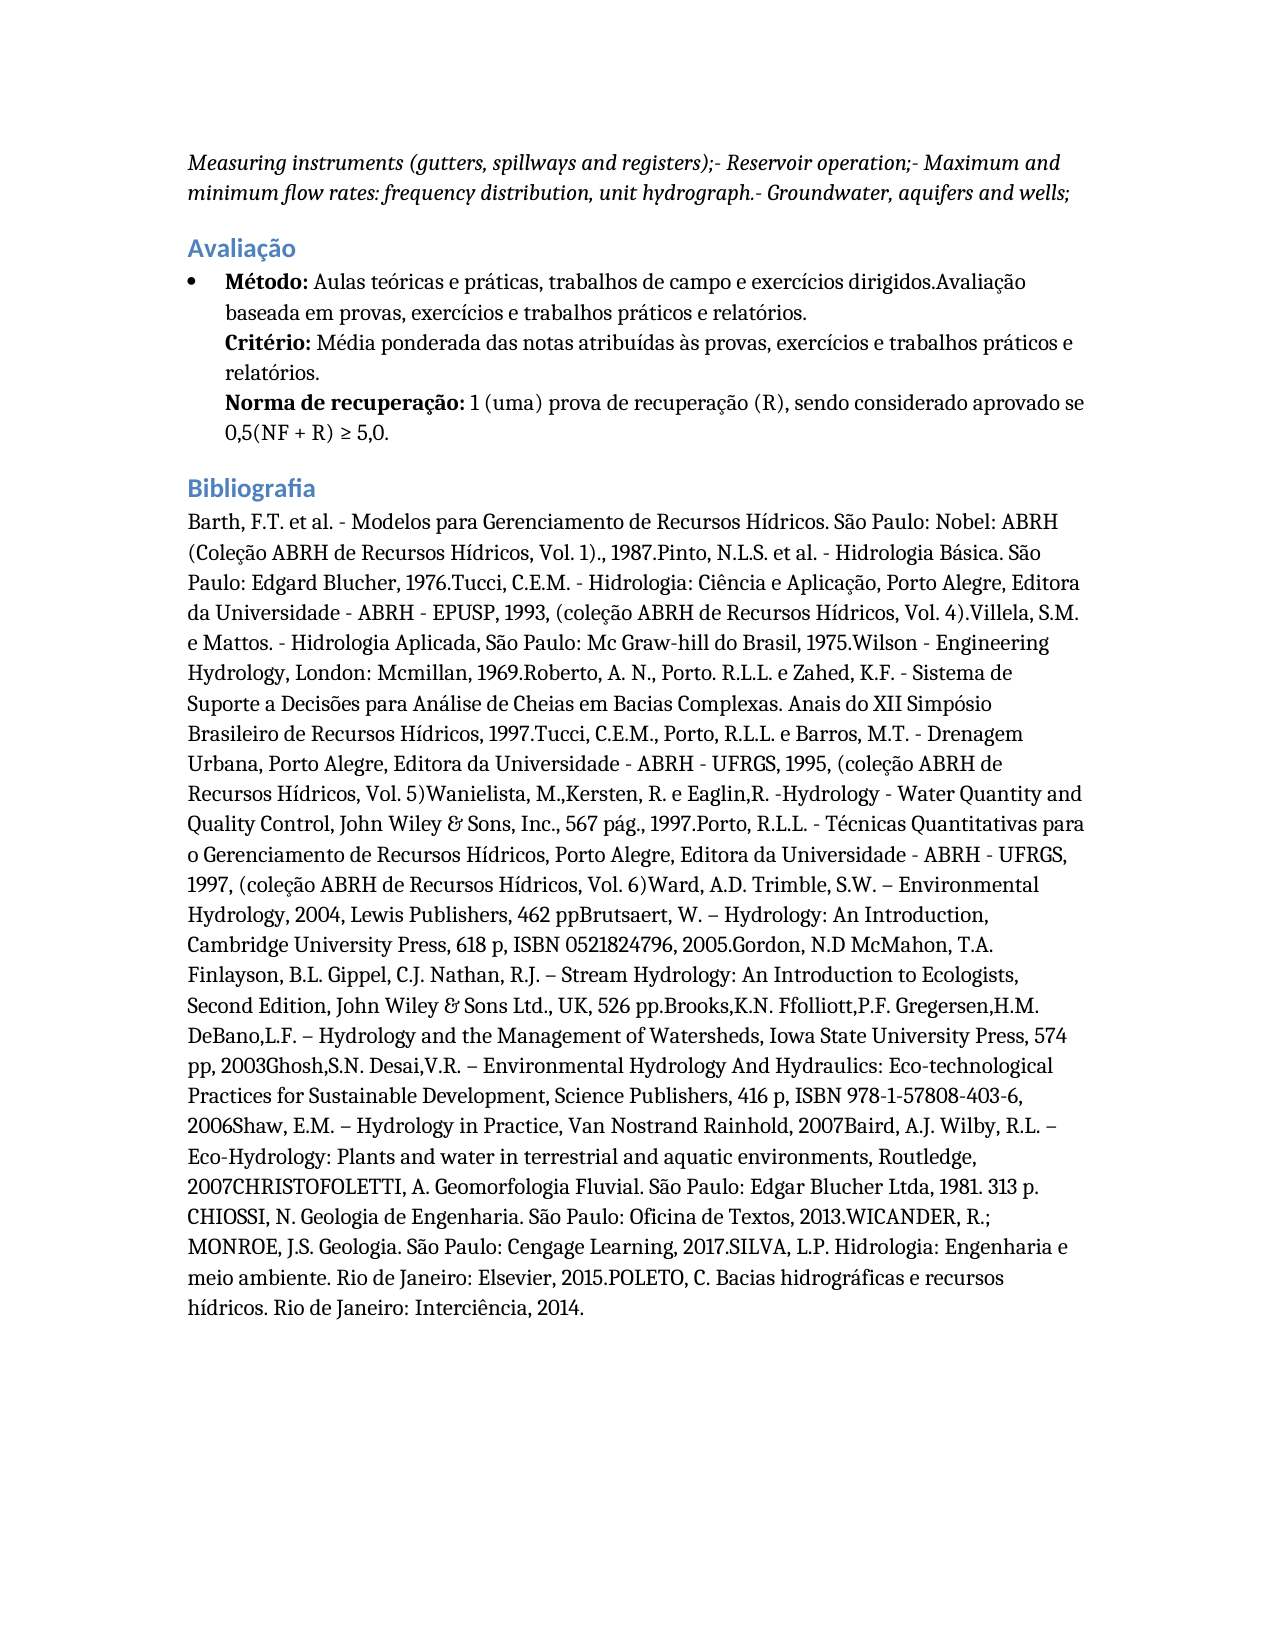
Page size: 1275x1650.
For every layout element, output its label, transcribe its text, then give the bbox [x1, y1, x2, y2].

subtitle Bibliografia [187, 471, 1087, 504]
list Método: Aulas teóricas e práticas, trabalhos de campo e exercícios dirigidos.Avaliação baseada em provas, exercícios e trabalhos práticos e relatórios. Critério: Média ponderada das notas atribuídas às provas, exercícios e trabalhos práticos e relatórios. Norma de recuperação: 1 (uma) prova de recuperação (R), sendo considerado aprovado se 0,5(NF + R) ≥ 5,0. [187, 269, 1087, 447]
subtitle Avaliação [187, 231, 1087, 264]
